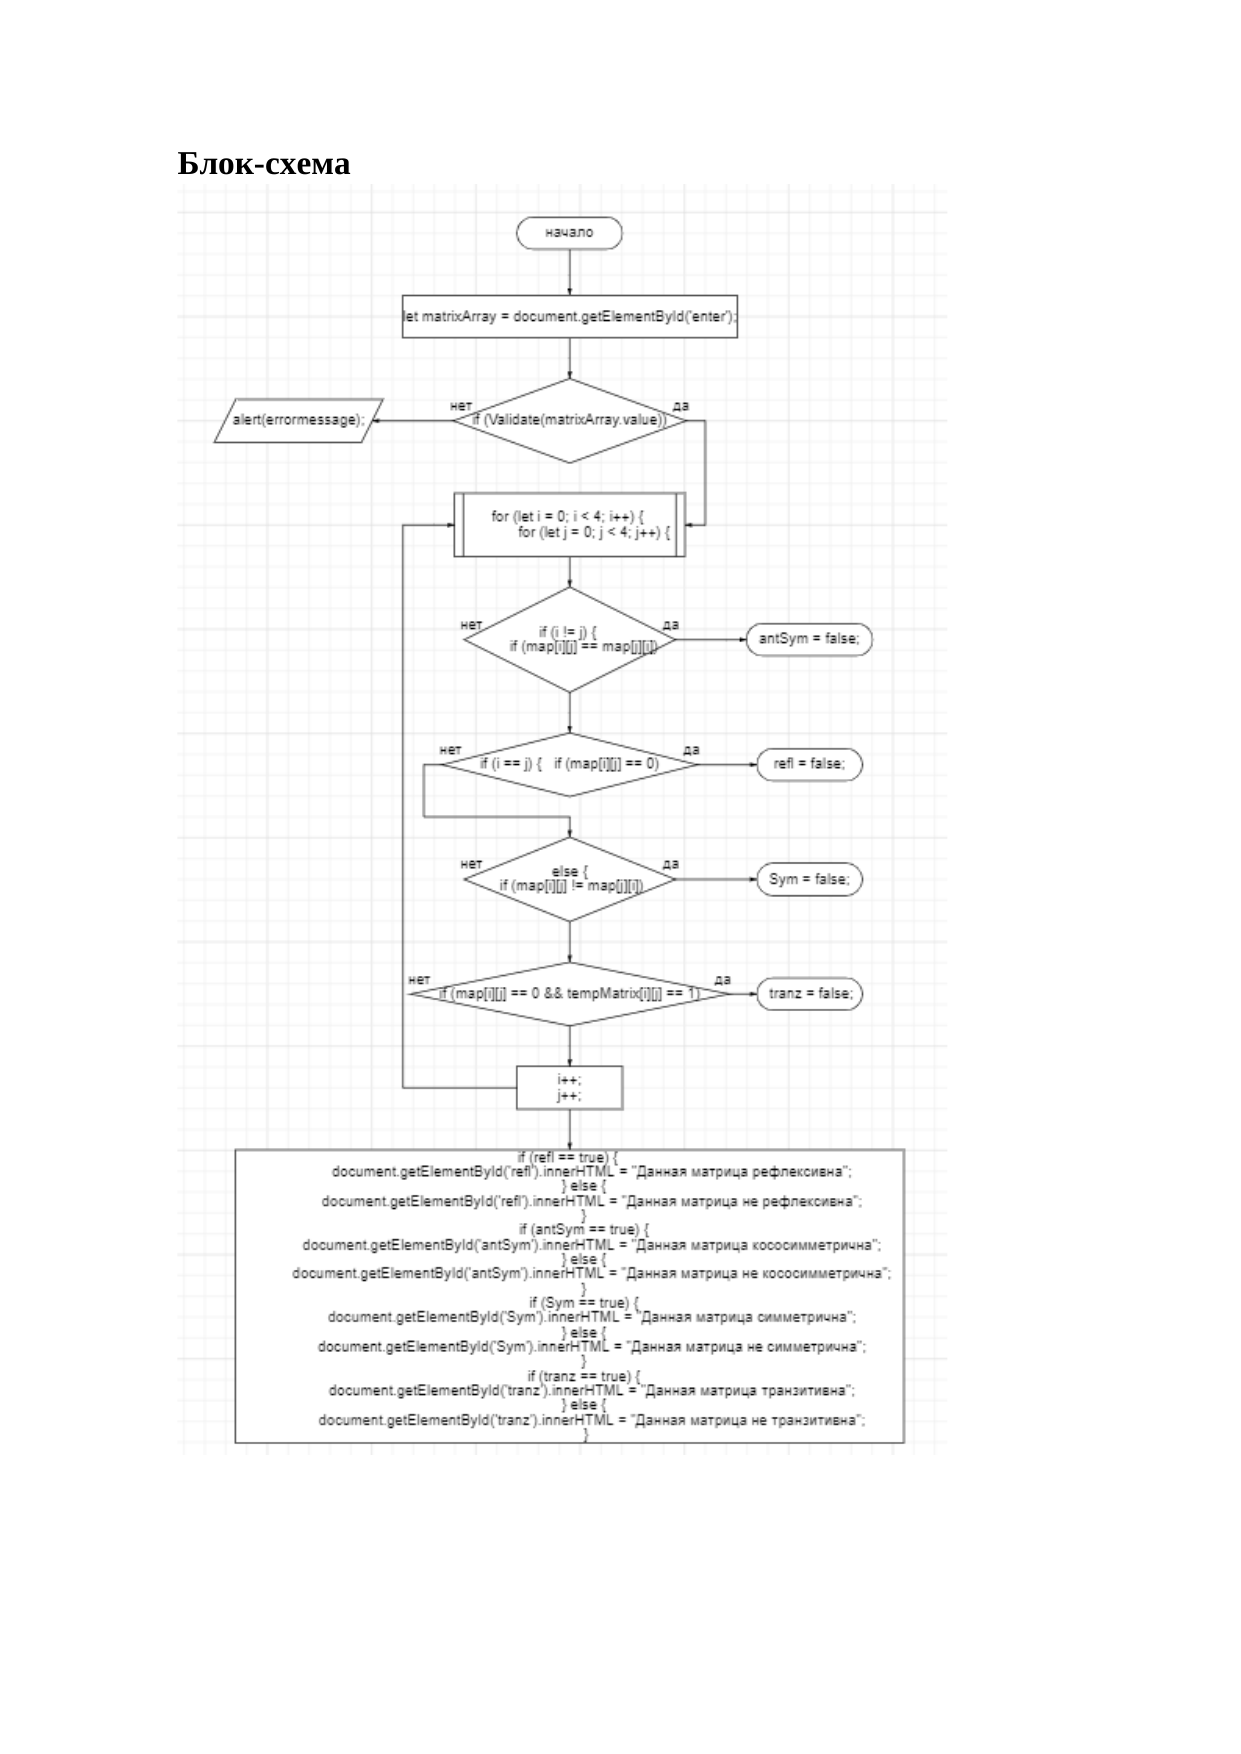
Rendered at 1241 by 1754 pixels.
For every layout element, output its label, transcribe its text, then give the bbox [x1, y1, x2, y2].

subtitle Блок-схема [177, 143, 1152, 181]
picture [177, 184, 948, 1455]
